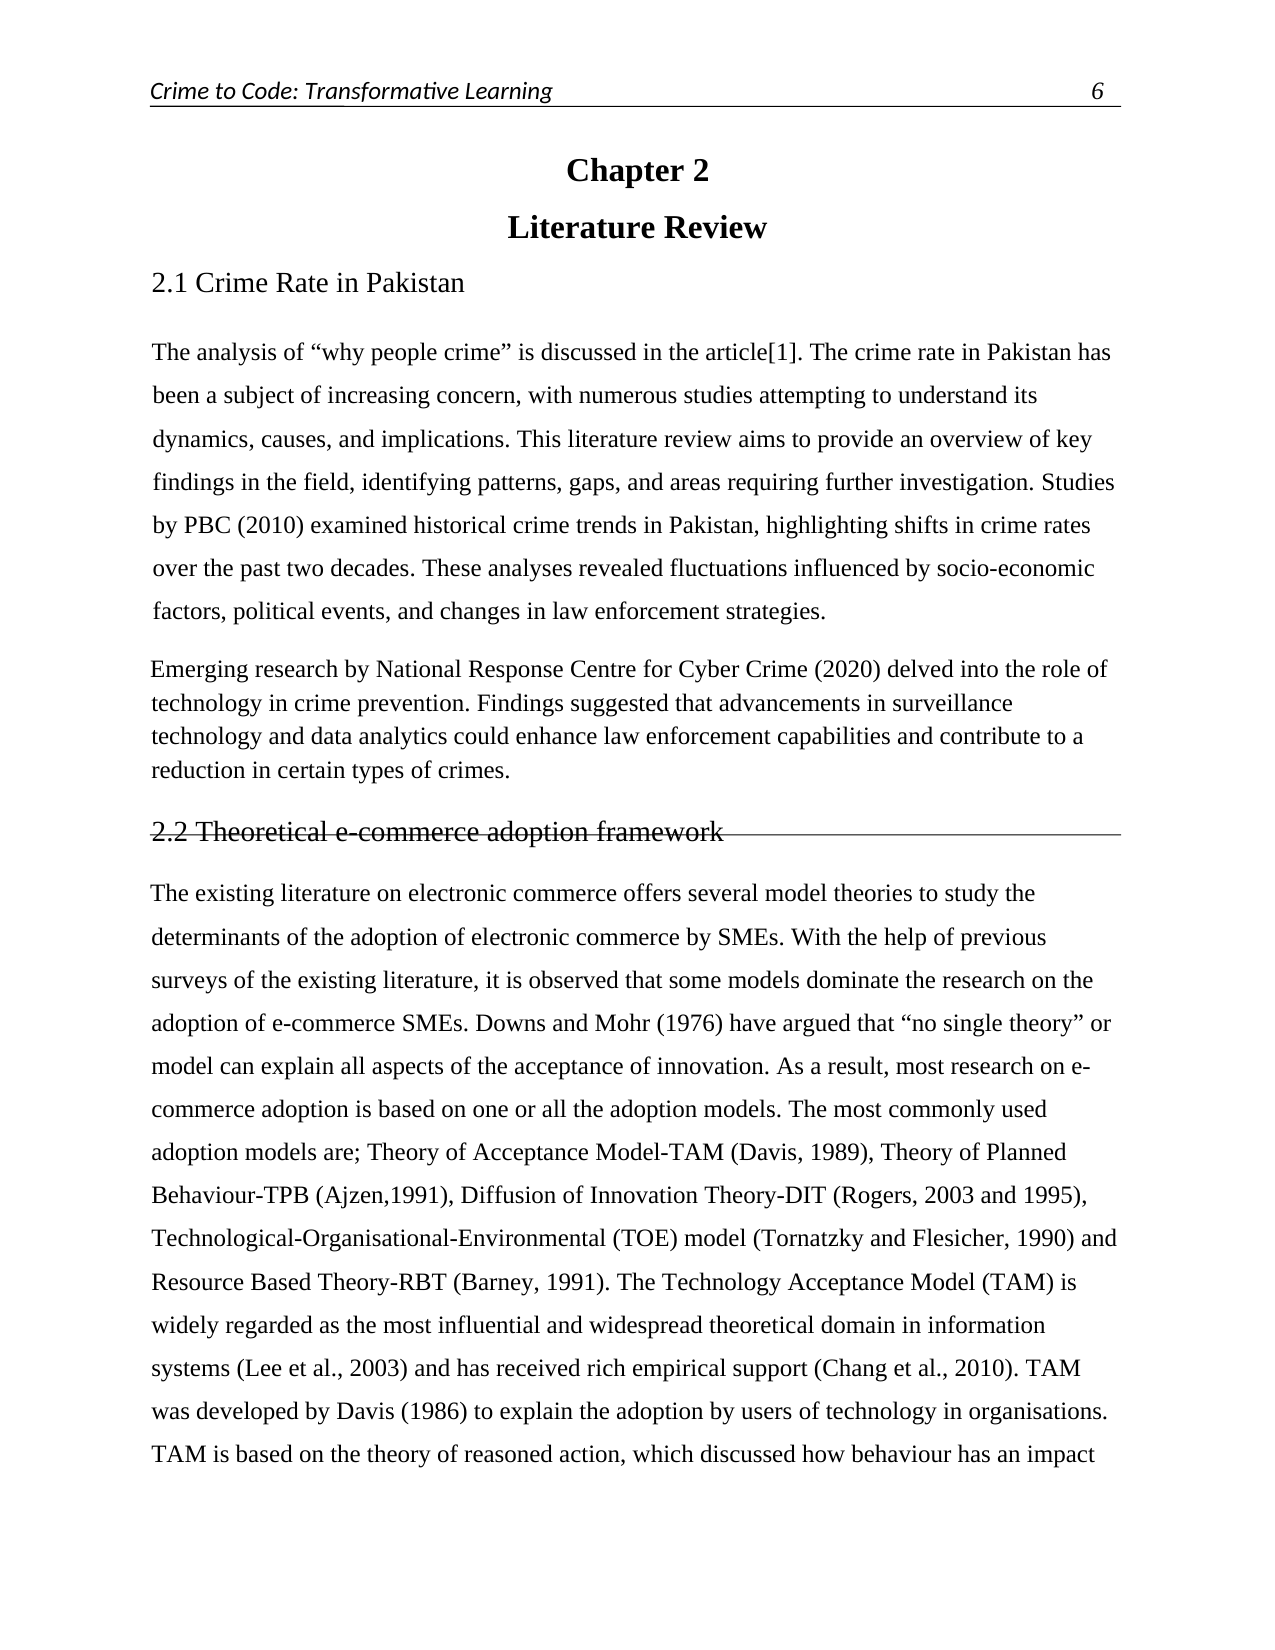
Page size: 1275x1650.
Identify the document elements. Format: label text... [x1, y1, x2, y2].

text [150, 878, 1123, 1468]
subtitle Literature Review [150, 207, 1125, 246]
text Emerging research by National Response Centre for Cyber Crime (2020) delved into the role of technology in crime prevention. Findings suggested that advancements in surveillance technology and data analytics could enhance law enforcement capabilities and contribute to a reduction in certain types of crimes. [150, 654, 1123, 784]
subtitle The analysis of “why people crime” is discussed in the article[1]. The crime rate in Pakistan has been a subject of increasing concern, with numerous studies attempting to understand its dynamics, causes, and implications. This literature review aims to provide an overview of key findings in the field, identifying patterns, gaps, and areas requiring further investigation. Studies by PBC (2010) examined historical crime trends in Pakistan, highlighting shifts in crime rates over the past two decades. These analyses revealed fluctuations influenced by socio-economic factors, political events, and changes in law enforcement strategies. [151, 337, 1123, 625]
subtitle 2.1 Crime Rate in Pakistan [151, 265, 1123, 298]
subtitle 2.2 Theoretical e-commerce adoption framework [151, 814, 1123, 847]
subtitle Chapter 2 [150, 150, 1125, 188]
